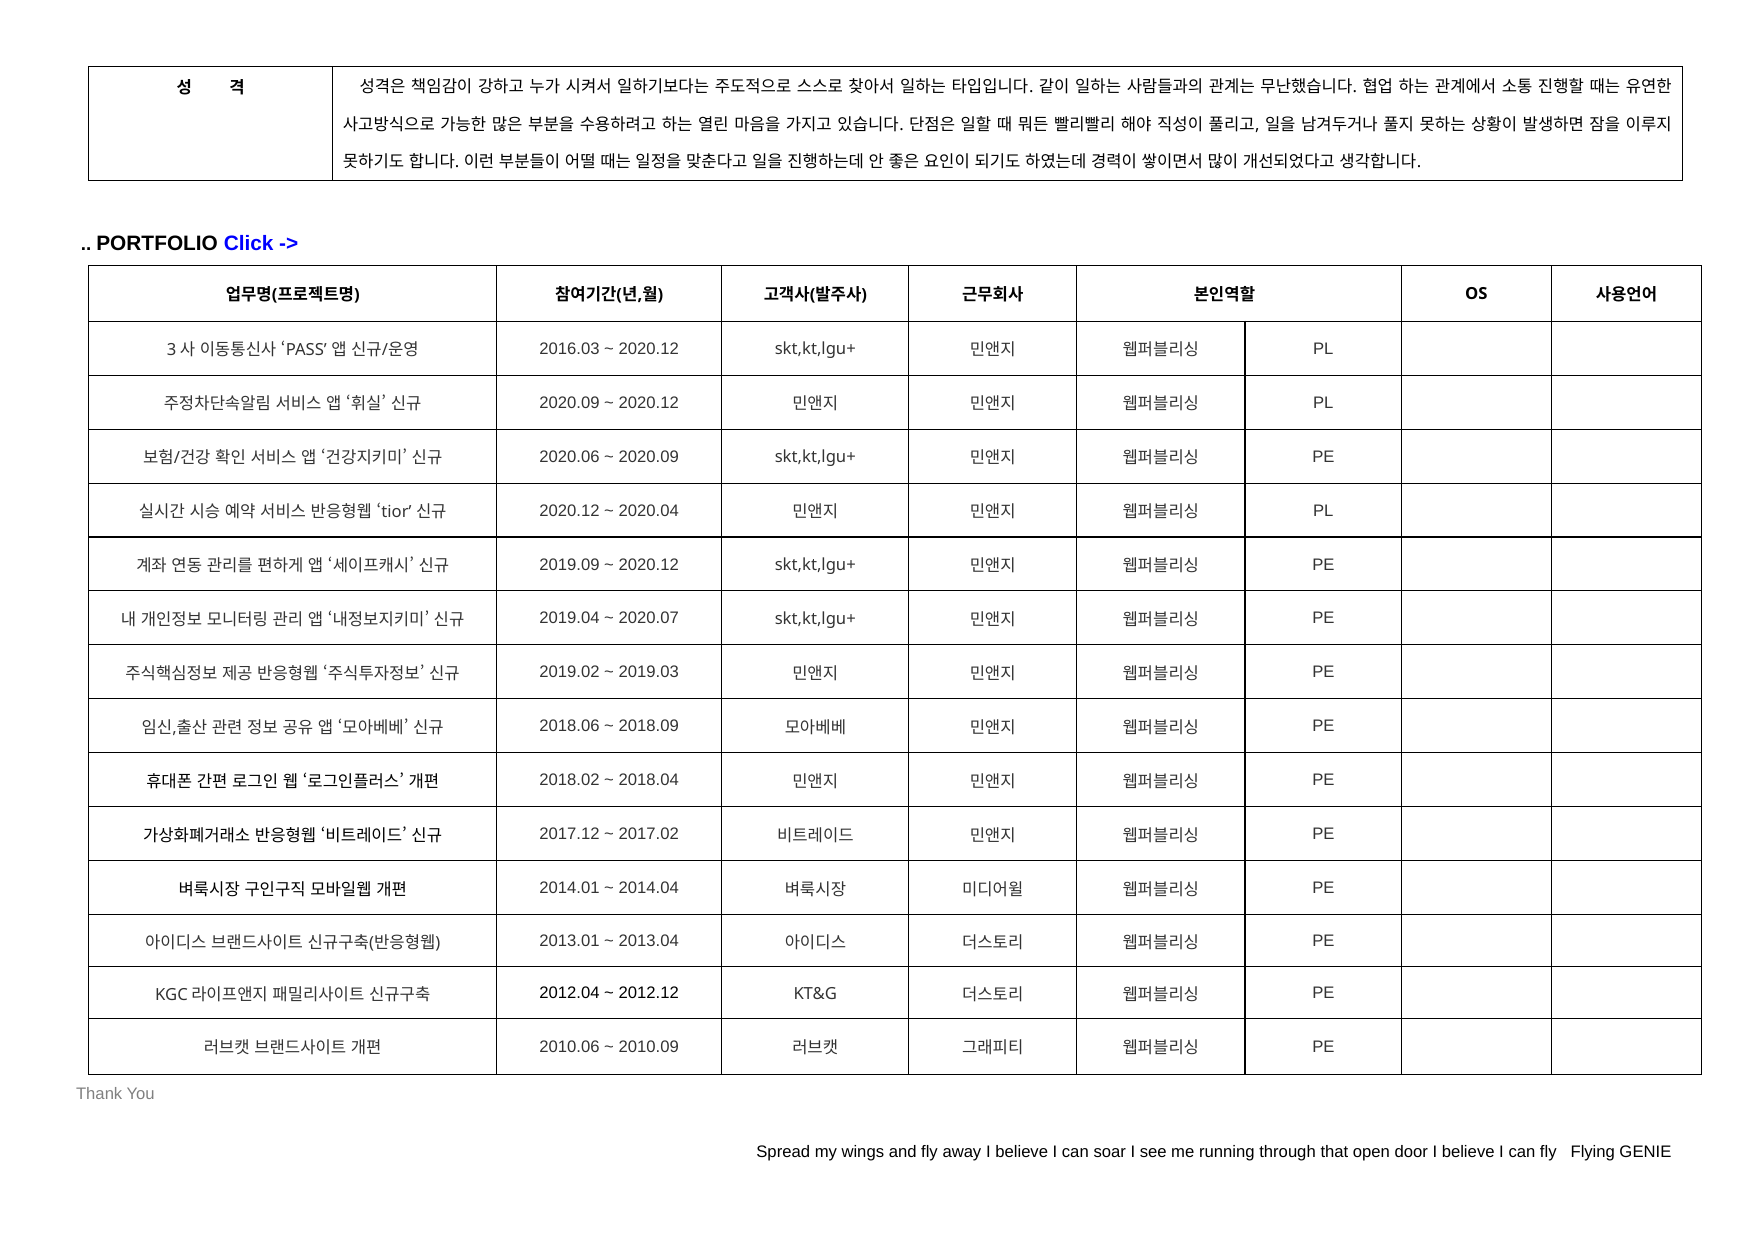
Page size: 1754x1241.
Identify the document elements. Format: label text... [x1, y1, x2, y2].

table_cell PE [1246, 591, 1401, 644]
table_cell 웹퍼블리싱 [1077, 1019, 1244, 1074]
table_cell [1402, 538, 1551, 590]
table_cell [1402, 591, 1551, 644]
table_cell 성 격 [89, 67, 332, 179]
table_cell 민앤지 [909, 538, 1076, 590]
table_cell 민앤지 [722, 753, 908, 806]
text Thank You [59, 1075, 1695, 1112]
table_cell PE [1246, 538, 1401, 590]
table_cell [1552, 430, 1701, 482]
table_cell KT&G [722, 967, 908, 1018]
table_cell 그래피티 [909, 1019, 1076, 1074]
table_cell 휴대폰 간편 로그인 웹 ‘로그인플러스’ 개편 [89, 753, 496, 806]
table_header 근무회사 [909, 266, 1076, 321]
table_cell [1552, 967, 1701, 1018]
table_cell [1552, 753, 1701, 806]
table_cell 웹퍼블리싱 [1077, 807, 1244, 860]
table_cell [1552, 484, 1701, 536]
table_header 업무명(프로젝트명) [89, 266, 496, 321]
table_cell 웹퍼블리싱 [1077, 699, 1244, 752]
table_cell [1552, 322, 1701, 374]
table_cell 내 개인정보 모니터링 관리 앱 ‘내정보지키미’ 신규 [89, 591, 496, 644]
table_cell 민앤지 [722, 484, 908, 536]
table_cell 민앤지 [909, 753, 1076, 806]
table_header 본인역할 [1077, 266, 1401, 321]
table_cell 벼룩시장 [722, 861, 908, 914]
table_header 참여기간(년,월) [497, 266, 721, 321]
table_cell 2010.06 ~ 2010.09 [497, 1019, 721, 1074]
table_cell PE [1246, 699, 1401, 752]
table_cell [1402, 376, 1551, 428]
table_cell [1402, 484, 1551, 536]
table_cell PE [1246, 967, 1401, 1018]
table_cell [1402, 1019, 1551, 1074]
table_cell [1552, 861, 1701, 914]
table_cell 임신,출산 관련 정보 공유 앱 ‘모아베베’ 신규 [89, 699, 496, 752]
table_cell 2019.04 ~ 2020.07 [497, 591, 721, 644]
table_cell [1402, 645, 1551, 698]
table_cell PE [1246, 861, 1401, 914]
table_cell [1552, 645, 1701, 698]
table_cell 모아베베 [722, 699, 908, 752]
table_cell KGC라이프앤지 패밀리사이트 신규구축 [89, 967, 496, 1018]
table_cell 민앤지 [722, 376, 908, 428]
table_cell [1552, 915, 1701, 966]
table_cell 보험/건강 확인 서비스 앱 ‘건강지키미’ 신규 [89, 430, 496, 482]
table_cell [1552, 1019, 1701, 1074]
table_header 고객사(발주사) [722, 266, 908, 321]
table_cell 웹퍼블리싱 [1077, 645, 1244, 698]
table_cell 아이디스 [722, 915, 908, 966]
table_cell PL [1246, 376, 1401, 428]
table_cell 3사 이동통신사 ‘PASS’ 앱 신규/운영 [89, 322, 496, 374]
table_cell 2016.03 ~ 2020.12 [497, 322, 721, 374]
table_cell 더스토리 [909, 967, 1076, 1018]
table_cell [1402, 753, 1551, 806]
table_cell 웹퍼블리싱 [1077, 967, 1244, 1018]
text .. PORTFOLIO Click -> [62, 224, 1692, 262]
table_cell PE [1246, 1019, 1401, 1074]
table_cell 2017.12 ~ 2017.02 [497, 807, 721, 860]
table_cell 벼룩시장 구인구직 모바일웹 개편 [89, 861, 496, 914]
table_cell 주식핵심정보 제공 반응형웹 ‘주식투자정보’ 신규 [89, 645, 496, 698]
table_cell 민앤지 [909, 591, 1076, 644]
table_cell 민앤지 [909, 645, 1076, 698]
table_cell 웹퍼블리싱 [1077, 430, 1244, 482]
table_cell 민앤지 [909, 376, 1076, 428]
table_cell [1402, 915, 1551, 966]
table_cell 가상화폐거래소 반응형웹 ‘비트레이드’ 신규 [89, 807, 496, 860]
table_header 사용언어 [1552, 266, 1701, 321]
table_cell 웹퍼블리싱 [1077, 376, 1244, 428]
table_cell 웹퍼블리싱 [1077, 484, 1244, 536]
table_cell [1402, 699, 1551, 752]
table_cell 웹퍼블리싱 [1077, 538, 1244, 590]
table_cell 비트레이드 [722, 807, 908, 860]
table_cell PE [1246, 915, 1401, 966]
table_cell 러브캣 [722, 1019, 908, 1074]
table_cell 2018.06 ~ 2018.09 [497, 699, 721, 752]
table_cell PE [1246, 807, 1401, 860]
table_cell [1402, 861, 1551, 914]
table_cell [1402, 430, 1551, 482]
table_cell PL [1246, 322, 1401, 374]
table_cell skt,kt,lgu+ [722, 538, 908, 590]
table_cell [1552, 699, 1701, 752]
table_cell [1552, 591, 1701, 644]
table_cell 계좌 연동 관리를 편하게 앱 ‘세이프캐시’ 신규 [89, 538, 496, 590]
table_cell 2018.02 ~ 2018.04 [497, 753, 721, 806]
table_cell [1402, 967, 1551, 1018]
table_cell 웹퍼블리싱 [1077, 915, 1244, 966]
table_cell 웹퍼블리싱 [1077, 753, 1244, 806]
table_cell [1402, 322, 1551, 374]
table_cell 민앤지 [909, 699, 1076, 752]
table_cell 러브캣 브랜드사이트 개편 [89, 1019, 496, 1074]
table_cell 2012.04 ~ 2012.12 [497, 967, 721, 1018]
table_header OS [1402, 266, 1551, 321]
table_cell skt,kt,lgu+ [722, 322, 908, 374]
table_cell PL [1246, 484, 1401, 536]
table_cell 실시간 시승 예약 서비스 반응형웹 ‘tior’ 신규 [89, 484, 496, 536]
table_cell PE [1246, 753, 1401, 806]
table_cell [1552, 807, 1701, 860]
table_cell 2019.09 ~ 2020.12 [497, 538, 721, 590]
table_cell 민앤지 [909, 430, 1076, 482]
table_cell 웹퍼블리싱 [1077, 591, 1244, 644]
table_cell PE [1246, 430, 1401, 482]
table_cell 아이디스 브랜드사이트 신규구축(반응형웹) [89, 915, 496, 966]
table_cell 2020.09 ~ 2020.12 [497, 376, 721, 428]
table_cell 웹퍼블리싱 [1077, 861, 1244, 914]
table_cell 민앤지 [909, 807, 1076, 860]
table_cell 주정차단속알림 서비스 앱 ‘휘실’ 신규 [89, 376, 496, 428]
table_cell 민앤지 [722, 645, 908, 698]
table_cell 더스토리 [909, 915, 1076, 966]
table_cell [1402, 807, 1551, 860]
table_cell [1552, 538, 1701, 590]
table_cell PE [1246, 645, 1401, 698]
table_cell 2014.01 ~ 2014.04 [497, 861, 721, 914]
table_cell 2019.02 ~ 2019.03 [497, 645, 721, 698]
table_cell 웹퍼블리싱 [1077, 322, 1244, 374]
table_cell skt,kt,lgu+ [722, 430, 908, 482]
table_cell 2020.12 ~ 2020.04 [497, 484, 721, 536]
table_cell skt,kt,lgu+ [722, 591, 908, 644]
table_cell 민앤지 [909, 322, 1076, 374]
table_cell 2013.01 ~ 2013.04 [497, 915, 721, 966]
table_cell 민앤지 [909, 484, 1076, 536]
table_cell [1552, 376, 1701, 428]
table_cell 2020.06 ~ 2020.09 [497, 430, 721, 482]
table_cell 미디어윌 [909, 861, 1076, 914]
